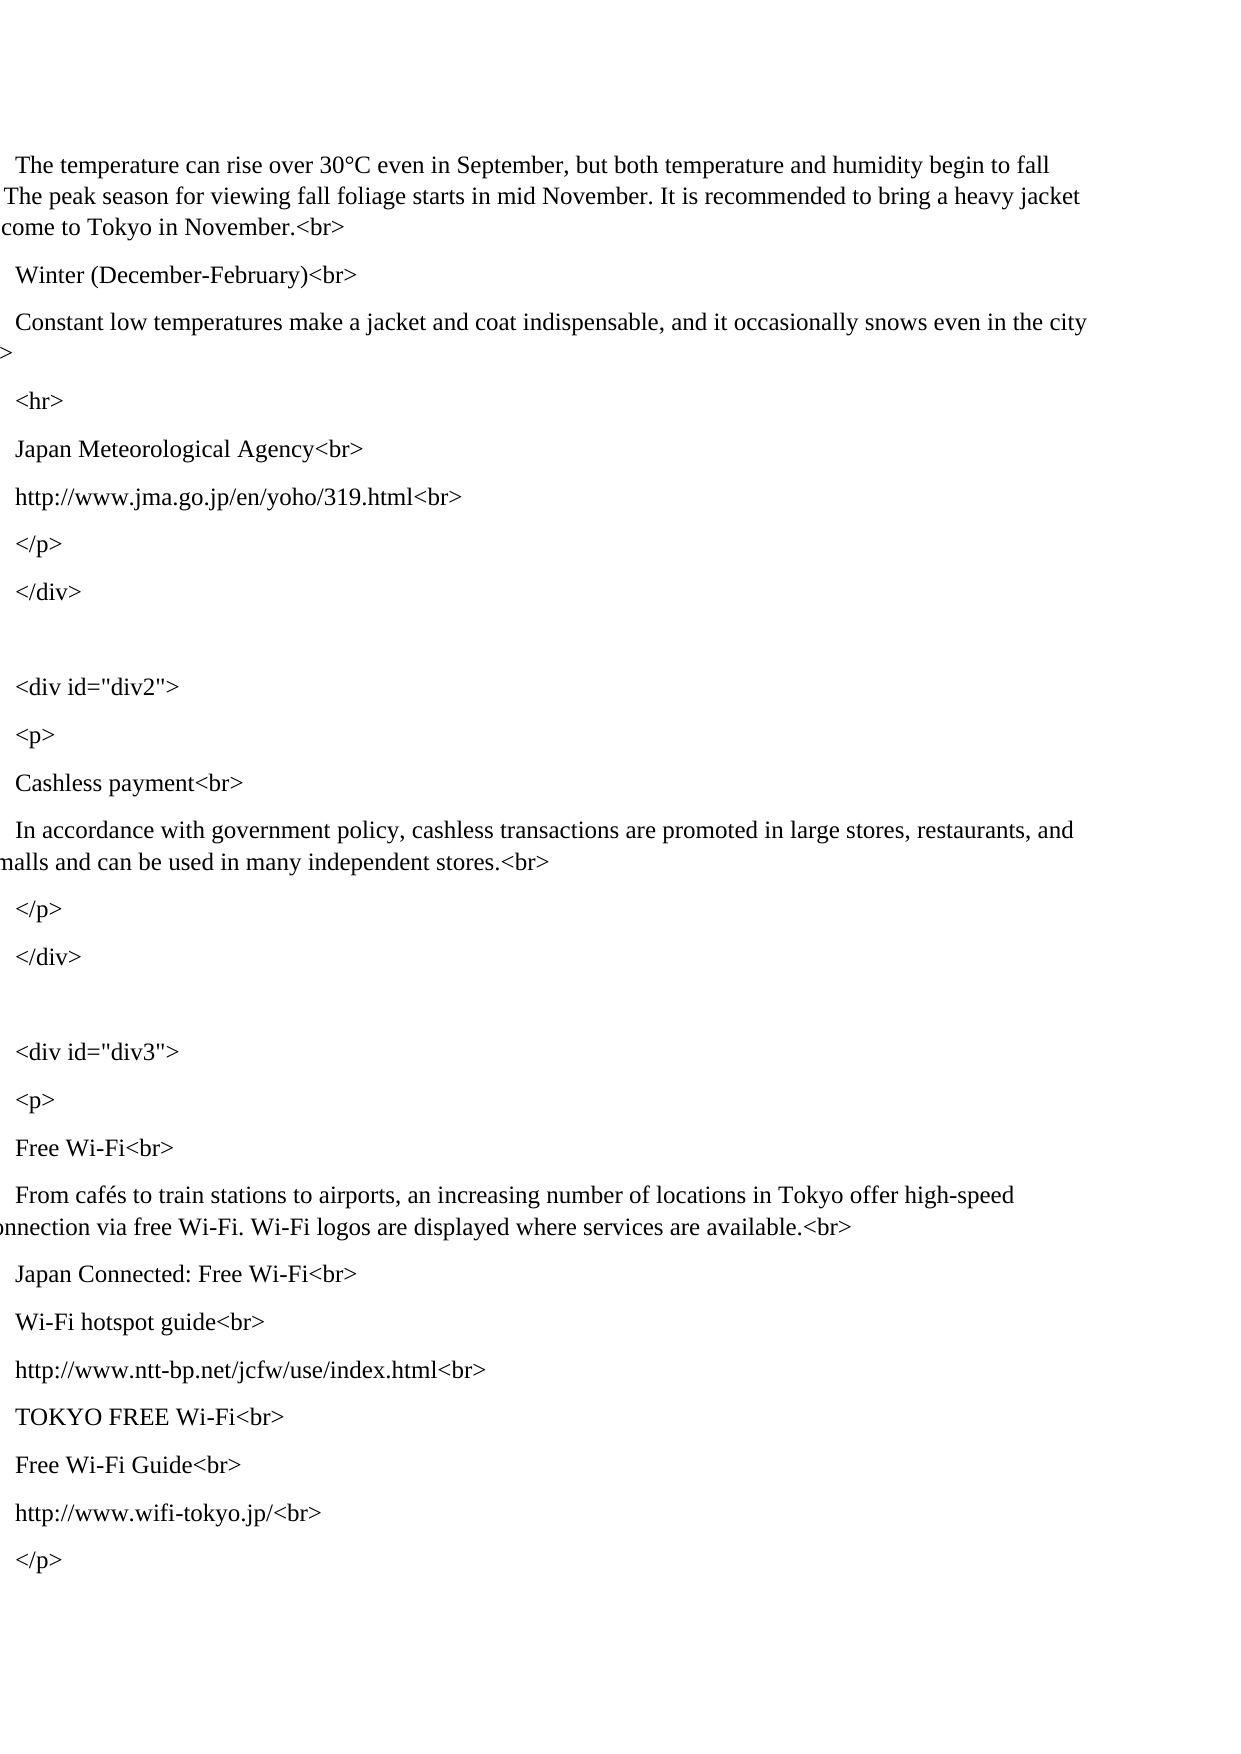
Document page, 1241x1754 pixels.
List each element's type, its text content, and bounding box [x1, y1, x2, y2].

text http://www.wifi-tokyo.jp/<br> [0, 1498, 1090, 1527]
text </p> [0, 1546, 1090, 1574]
text http://www.ntt-bp.net/jcfw/use/index.html<br> [0, 1355, 1090, 1383]
text <div id="div2"> [0, 672, 1090, 701]
text </p> [0, 894, 1090, 923]
text From cafés to train stations to airports, an increasing number of locations in Tokyo offer high-speed Internet connection via free Wi-Fi. Wi-Fi logos are displayed where services are available.<br> [0, 1181, 1090, 1240]
text The temperature can rise over 30°C even in September, but both temperature and humidity begin to fall gradually. The peak season for viewing fall foliage starts in mid November. It is recommended to bring a heavy jacket when you come to Tokyo in November.<br> [0, 150, 1090, 241]
text Japan Connected: Free Wi-Fi<br> [0, 1259, 1090, 1288]
text http://www.jma.go.jp/en/yoho/319.html<br> [0, 482, 1090, 510]
text </div> [0, 942, 1090, 971]
text Japan Meteorological Agency<br> [0, 434, 1090, 463]
text </p> [0, 529, 1090, 558]
text <hr> [0, 386, 1090, 415]
text TOKYO FREE Wi-Fi<br> [0, 1402, 1090, 1431]
text Constant low temperatures make a jacket and coat indispensable, and it occasionally snows even in the city center.<br> [0, 307, 1090, 367]
text <p> [0, 1085, 1090, 1114]
text <p> [0, 720, 1090, 749]
text Free Wi-Fi Guide<br> [0, 1450, 1090, 1479]
text </div> [0, 577, 1090, 606]
text Free Wi-Fi<br> [0, 1133, 1090, 1162]
text <div id="div3"> [0, 1037, 1090, 1066]
text Cashless payment<br> [0, 768, 1090, 797]
text Winter (December-February)<br> [0, 260, 1090, 288]
text In accordance with government policy, cashless transactions are promoted in large stores, restaurants, and shopping malls and can be used in many independent stores.<br> [0, 816, 1090, 875]
text Wi-Fi hotspot guide<br> [0, 1307, 1090, 1336]
